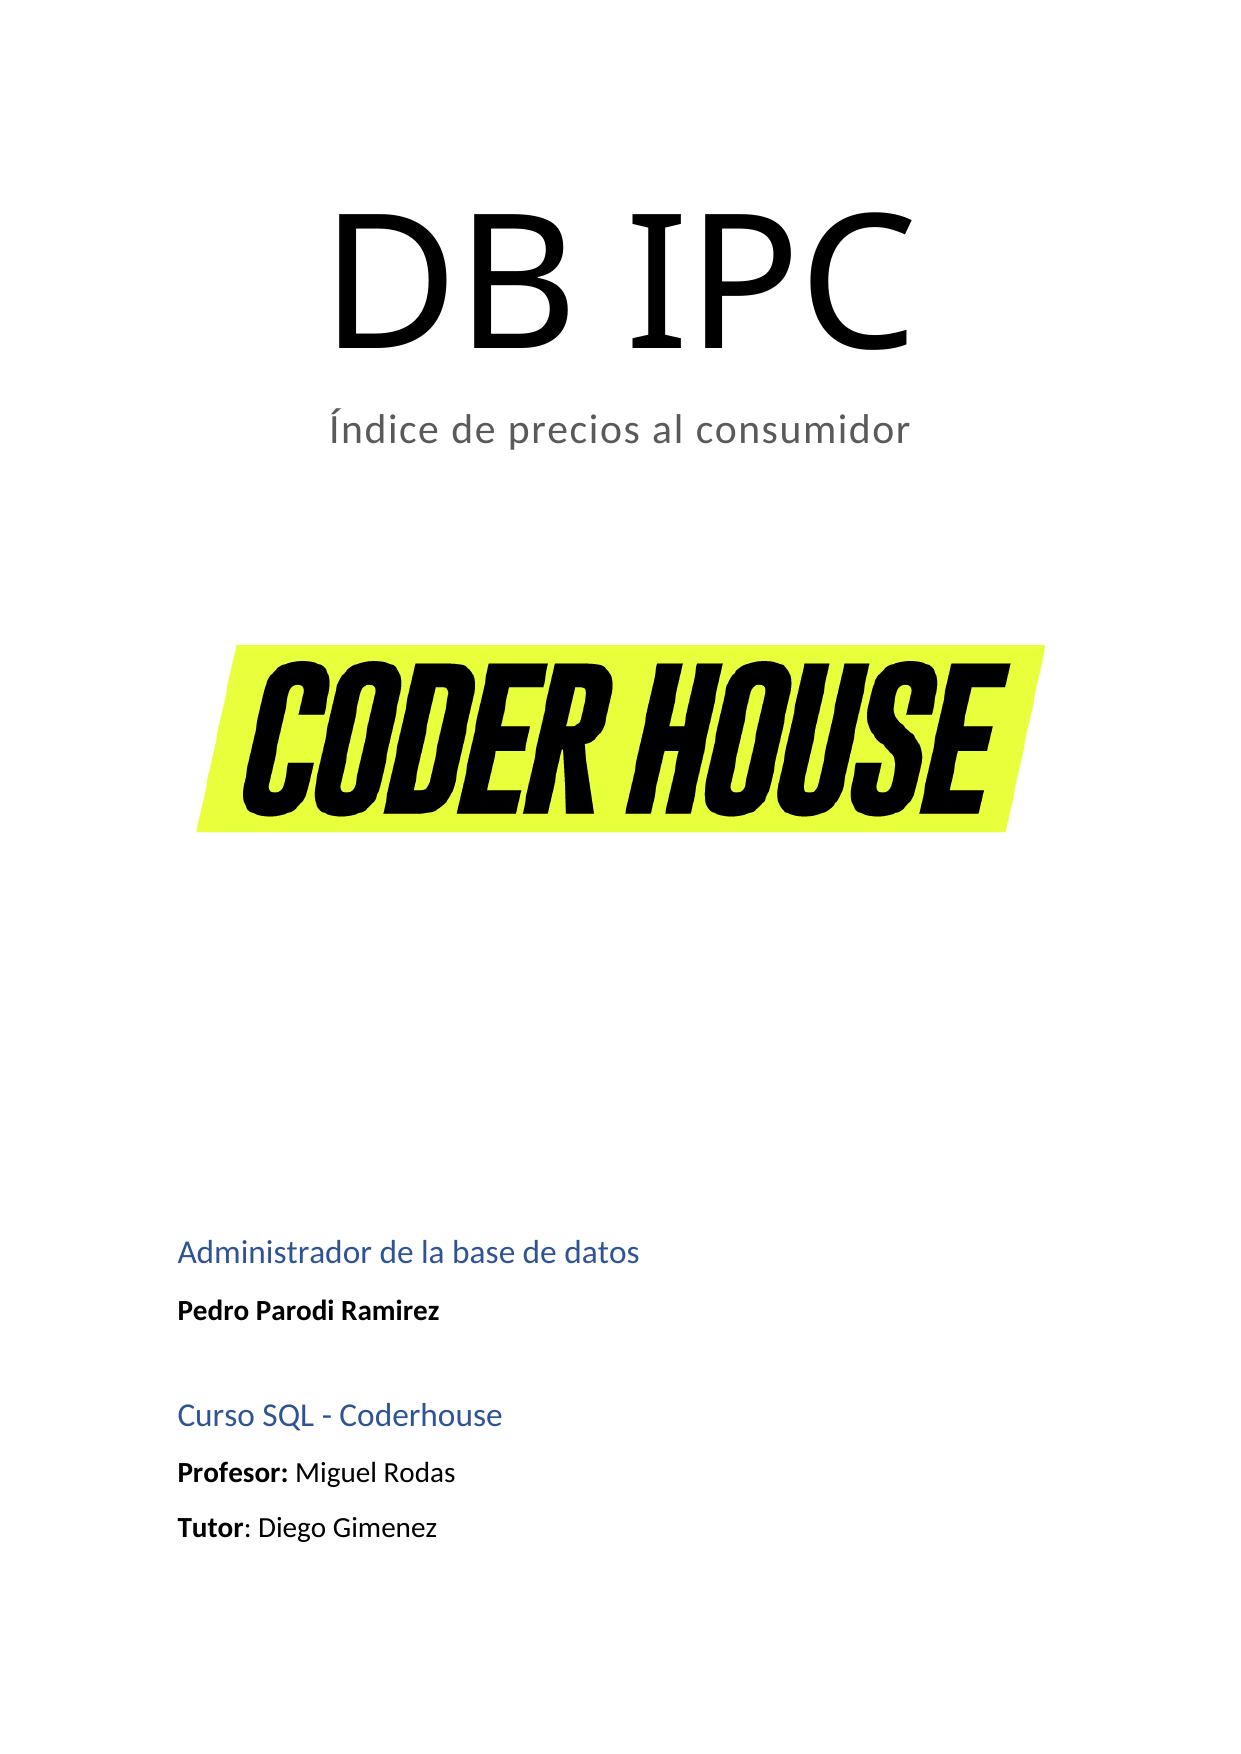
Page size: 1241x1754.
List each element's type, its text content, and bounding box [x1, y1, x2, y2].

subtitle Índice de precios al consumidor [177, 403, 1063, 454]
picture [177, 615, 1063, 862]
text Profesor: Miguel Rodas [177, 1454, 1063, 1490]
text Curso SQL - Coderhouse [177, 1393, 1063, 1434]
text Administrador de la base de datos [177, 1231, 1063, 1272]
text Tutor: Diego Gimenez [177, 1509, 1063, 1545]
title DB IPC [177, 148, 1063, 403]
text Pedro Parodi Ramirez [177, 1292, 1063, 1327]
